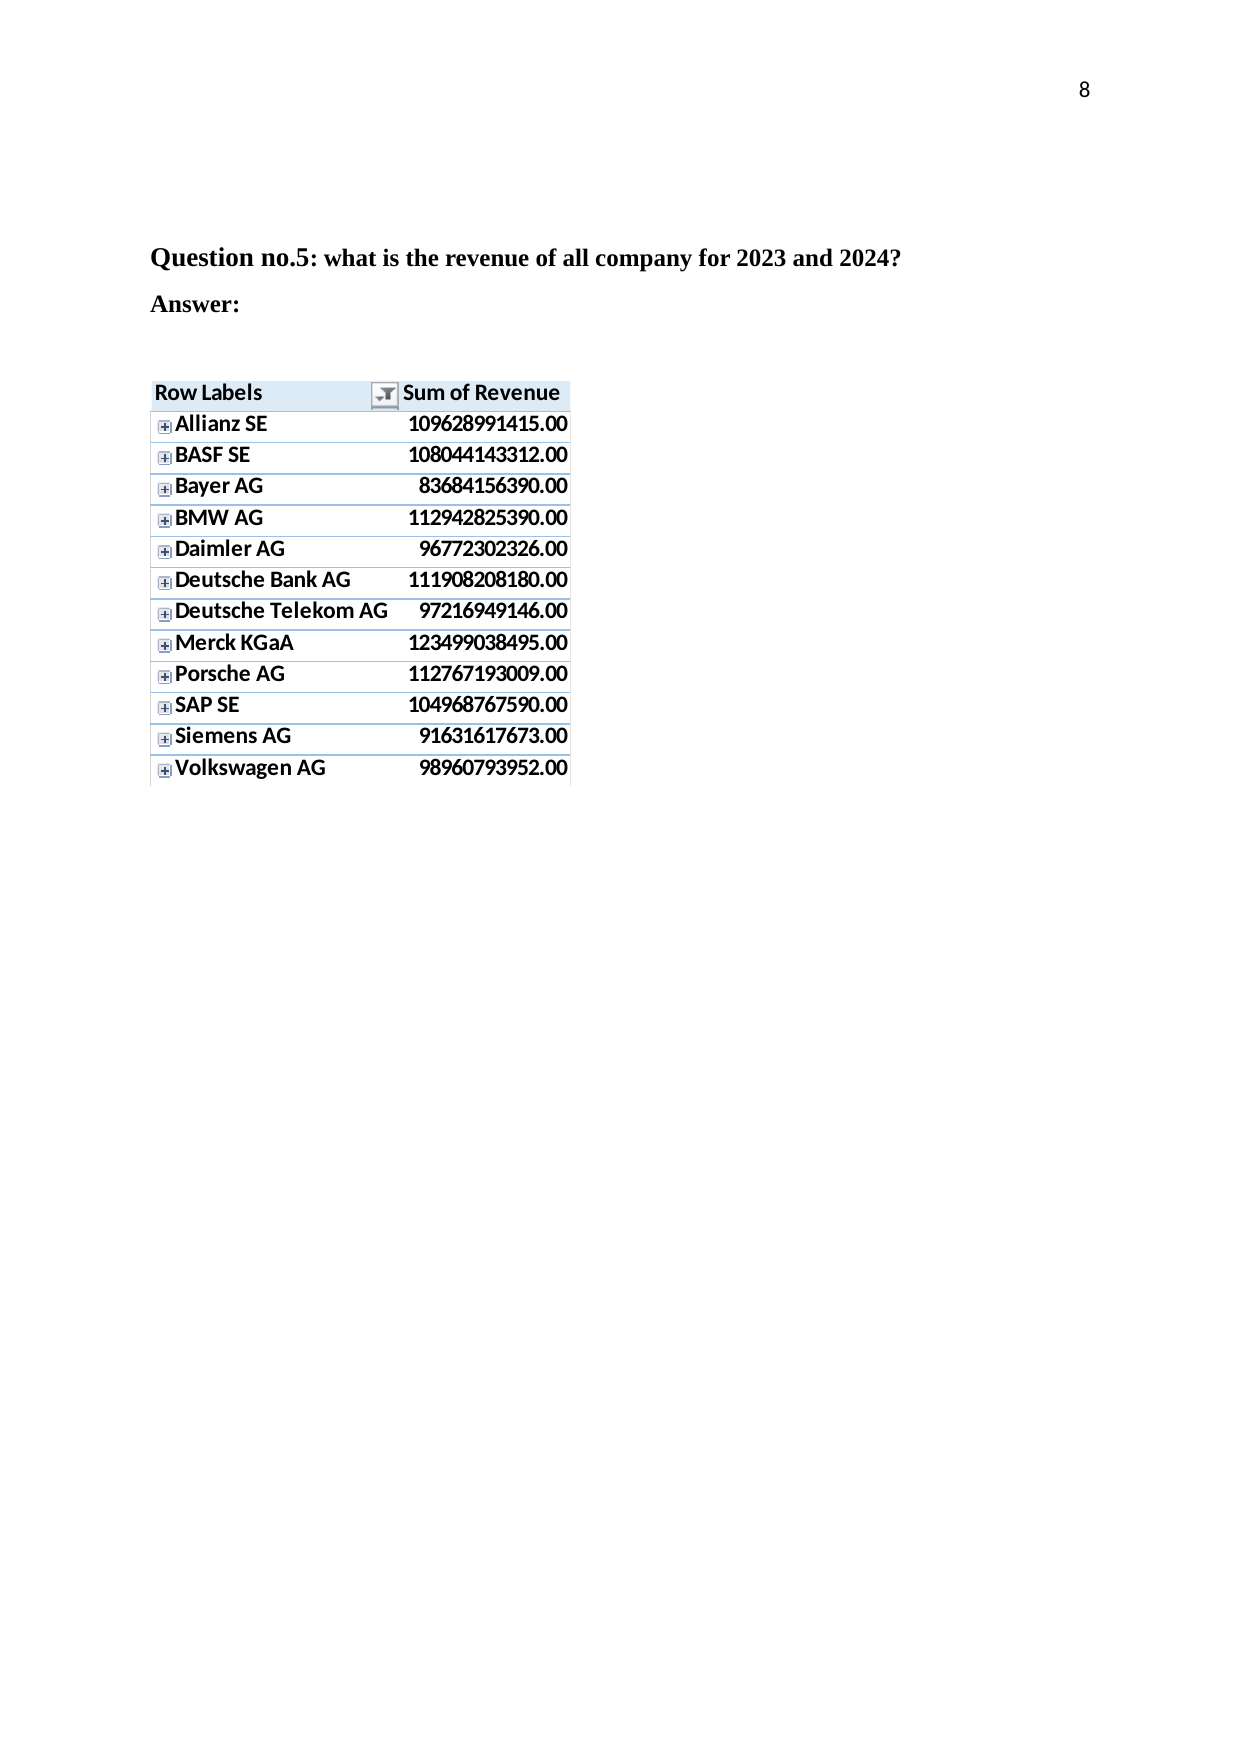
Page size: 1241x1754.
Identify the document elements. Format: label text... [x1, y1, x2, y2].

text Answer: [150, 289, 1090, 317]
text Question no.5: what is the revenue of all company for 2023 and 2024? [150, 241, 1090, 272]
